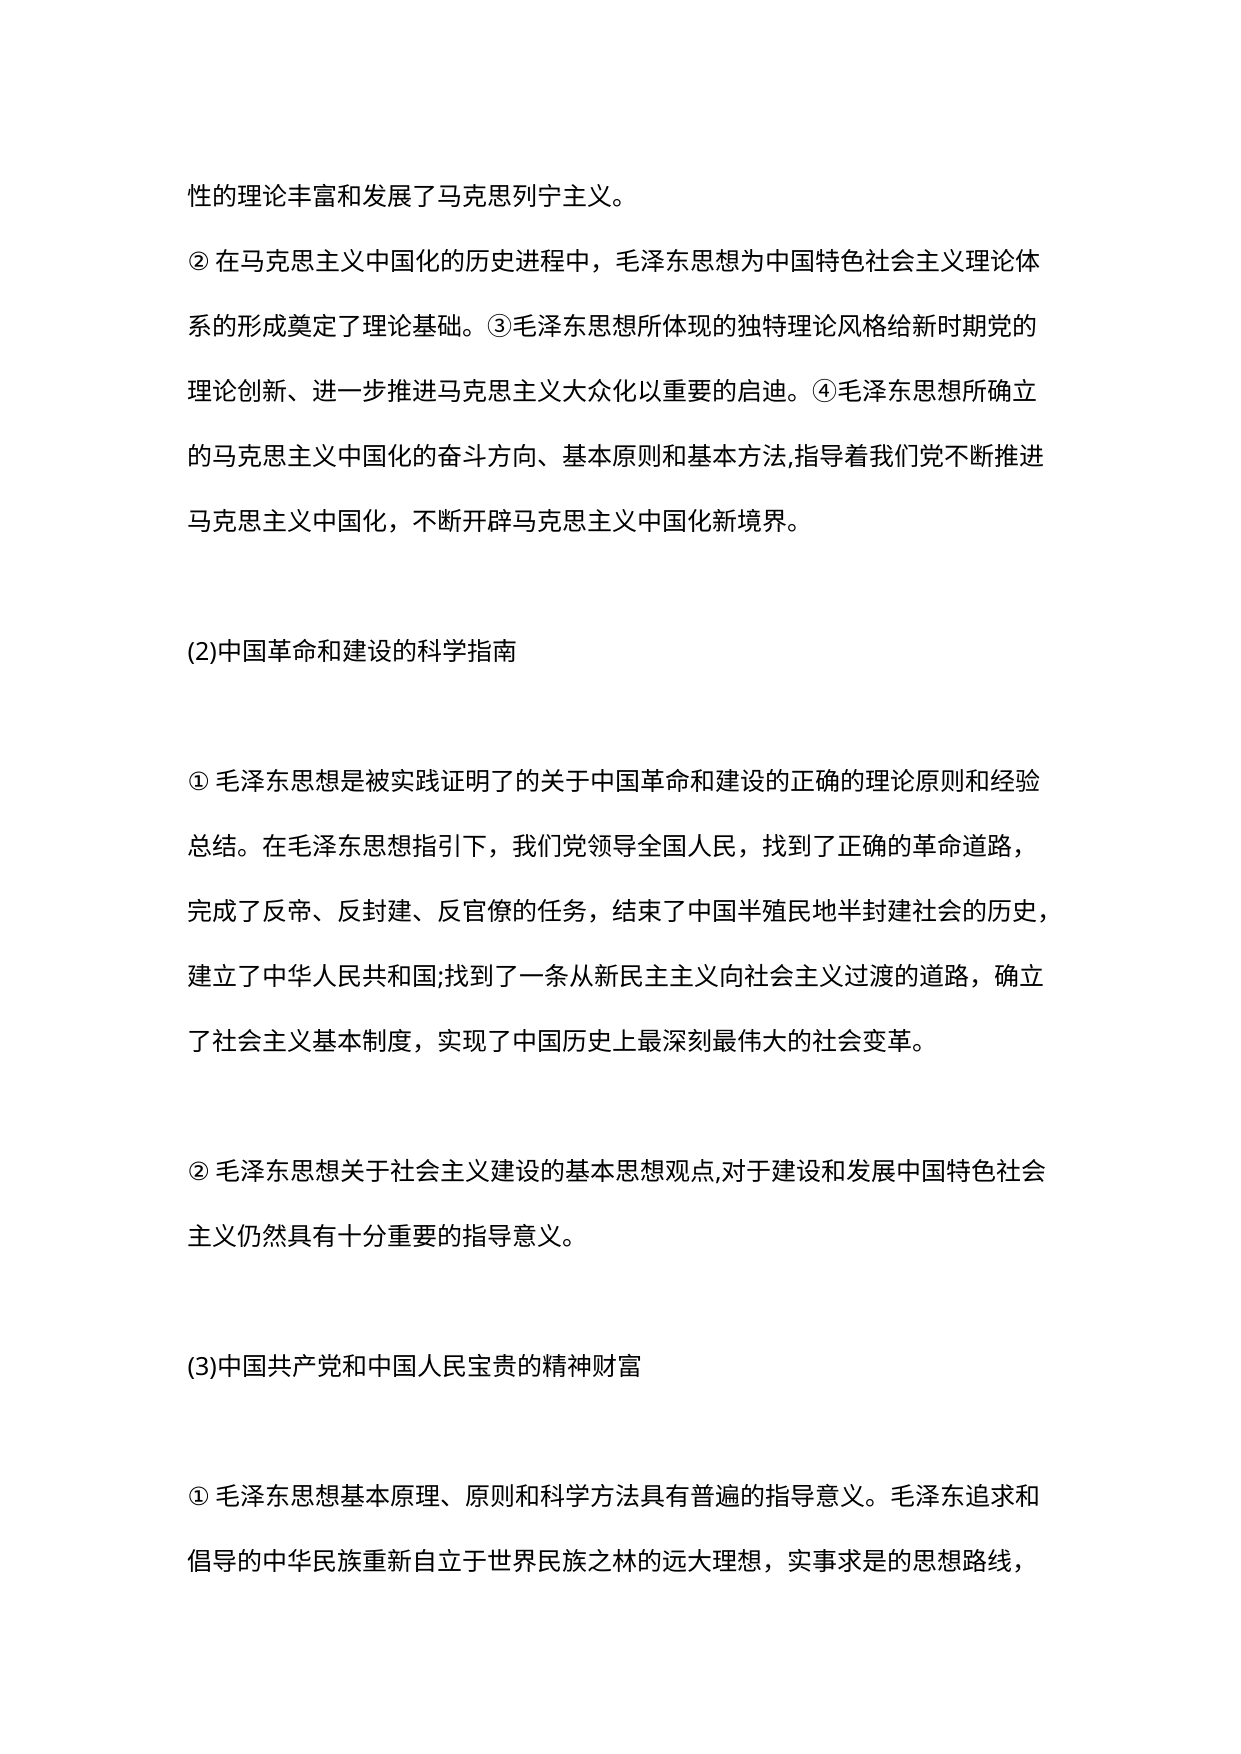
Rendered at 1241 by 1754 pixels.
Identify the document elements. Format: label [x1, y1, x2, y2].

text [187, 162, 1053, 1592]
